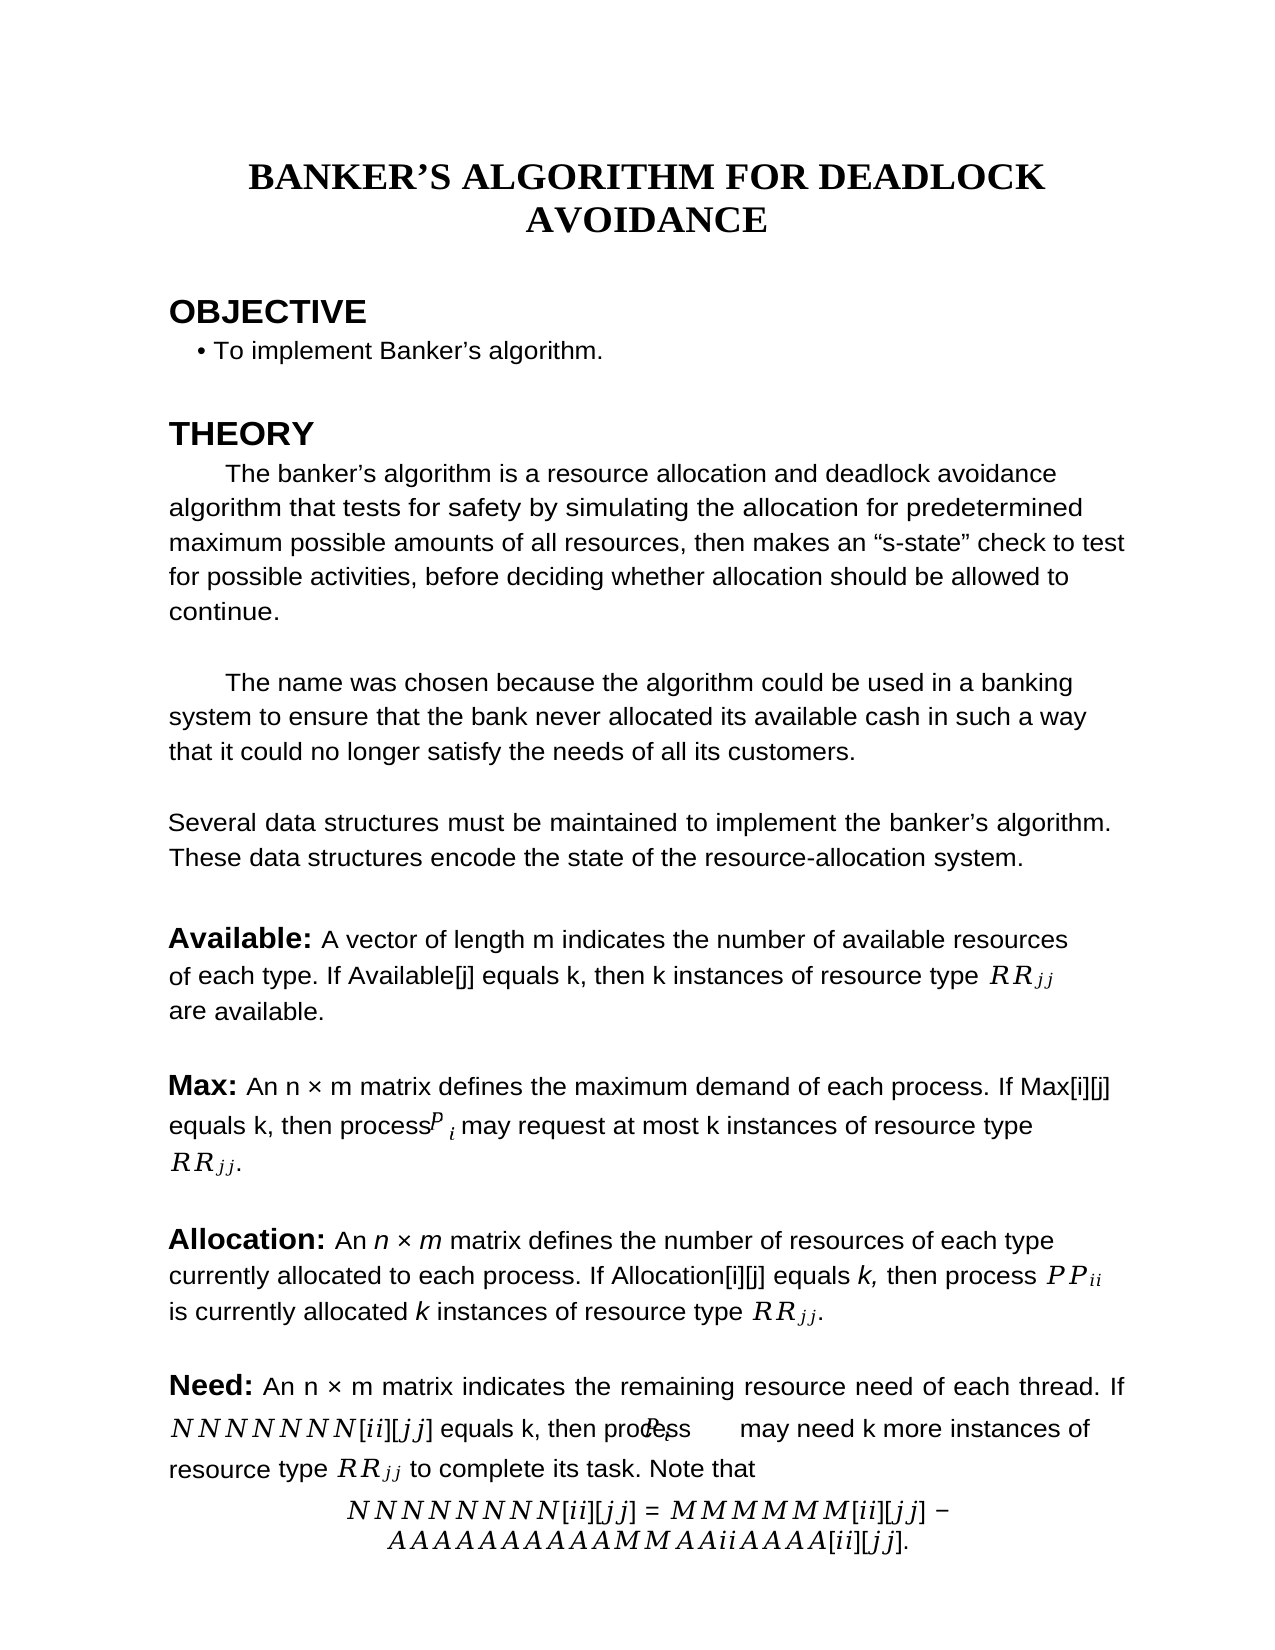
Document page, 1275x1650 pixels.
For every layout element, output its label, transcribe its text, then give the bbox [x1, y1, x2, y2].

text The banker’s algorithm is a resource allocation and deadlock avoidance algorithm that tests for safety by simulating the allocation for predetermined maximum possible amounts of all resources, then makes an “s-state” check to test for possible activities, before deciding whether allocation should be allowed to continue. [169, 459, 1137, 625]
subtitle THEORY [169, 414, 1137, 453]
text The name was chosen because the algorithm could be used in a banking system to ensure that the bank never allocated its available cash in such a way that it could no longer satisfy the needs of all its customers. [169, 668, 1096, 766]
text Available: A vector of length m indicates the number of available resources of each type. If Available[j] equals k, then k instances of resource type 𝑅𝑅𝑗𝑗 are available. [168, 921, 1096, 1026]
subtitle OBJECTIVE [169, 292, 1137, 330]
text Max: An n × m matrix defines the maximum demand of each process. If Max[i][j] equals k, then process may request at most k instances of resource type 𝑅𝑅𝑗𝑗. [168, 1068, 1111, 1178]
text Allocation: An n × m matrix defines the number of resources of each type currently allocated to each process. If Allocation[i][j] equals k, then process 𝑃𝑃𝑖𝑖 is currently allocated k instances of resource type 𝑅𝑅𝑗𝑗. [168, 1222, 1111, 1327]
text BANKER’S ALGORITHM FOR DEADLOCK AVOIDANCE [215, 155, 1079, 241]
text Several data structures must be maintained to implement the banker’s algorithm. These data structures encode the state of the resource-allocation system. [168, 808, 1137, 871]
text 𝑁𝑁𝑁𝑁𝑁𝑁𝑁[𝑖𝑖][𝑗𝑗] equals k, then process may need k more instances of resource type 𝑅𝑅𝑗𝑗 to complete its task. Note that [169, 1413, 1125, 1484]
text 𝑁𝑁𝑁𝑁𝑁𝑁𝑁𝑁[𝑖𝑖][𝑗𝑗] = 𝑀𝑀𝑀𝑀𝑀𝑀[𝑖𝑖][𝑗𝑗] − 𝐴𝐴𝐴𝐴𝐴𝐴𝐴𝐴𝐴𝐴𝑀𝑀𝐴𝐴𝑖𝑖𝐴𝐴𝐴𝐴[𝑖𝑖][𝑗𝑗]. [214, 1495, 1080, 1555]
list To implement Banker’s algorithm. [197, 336, 1137, 365]
text Need: An n × m matrix indicates the remaining resource need of each thread. If [169, 1368, 1137, 1402]
